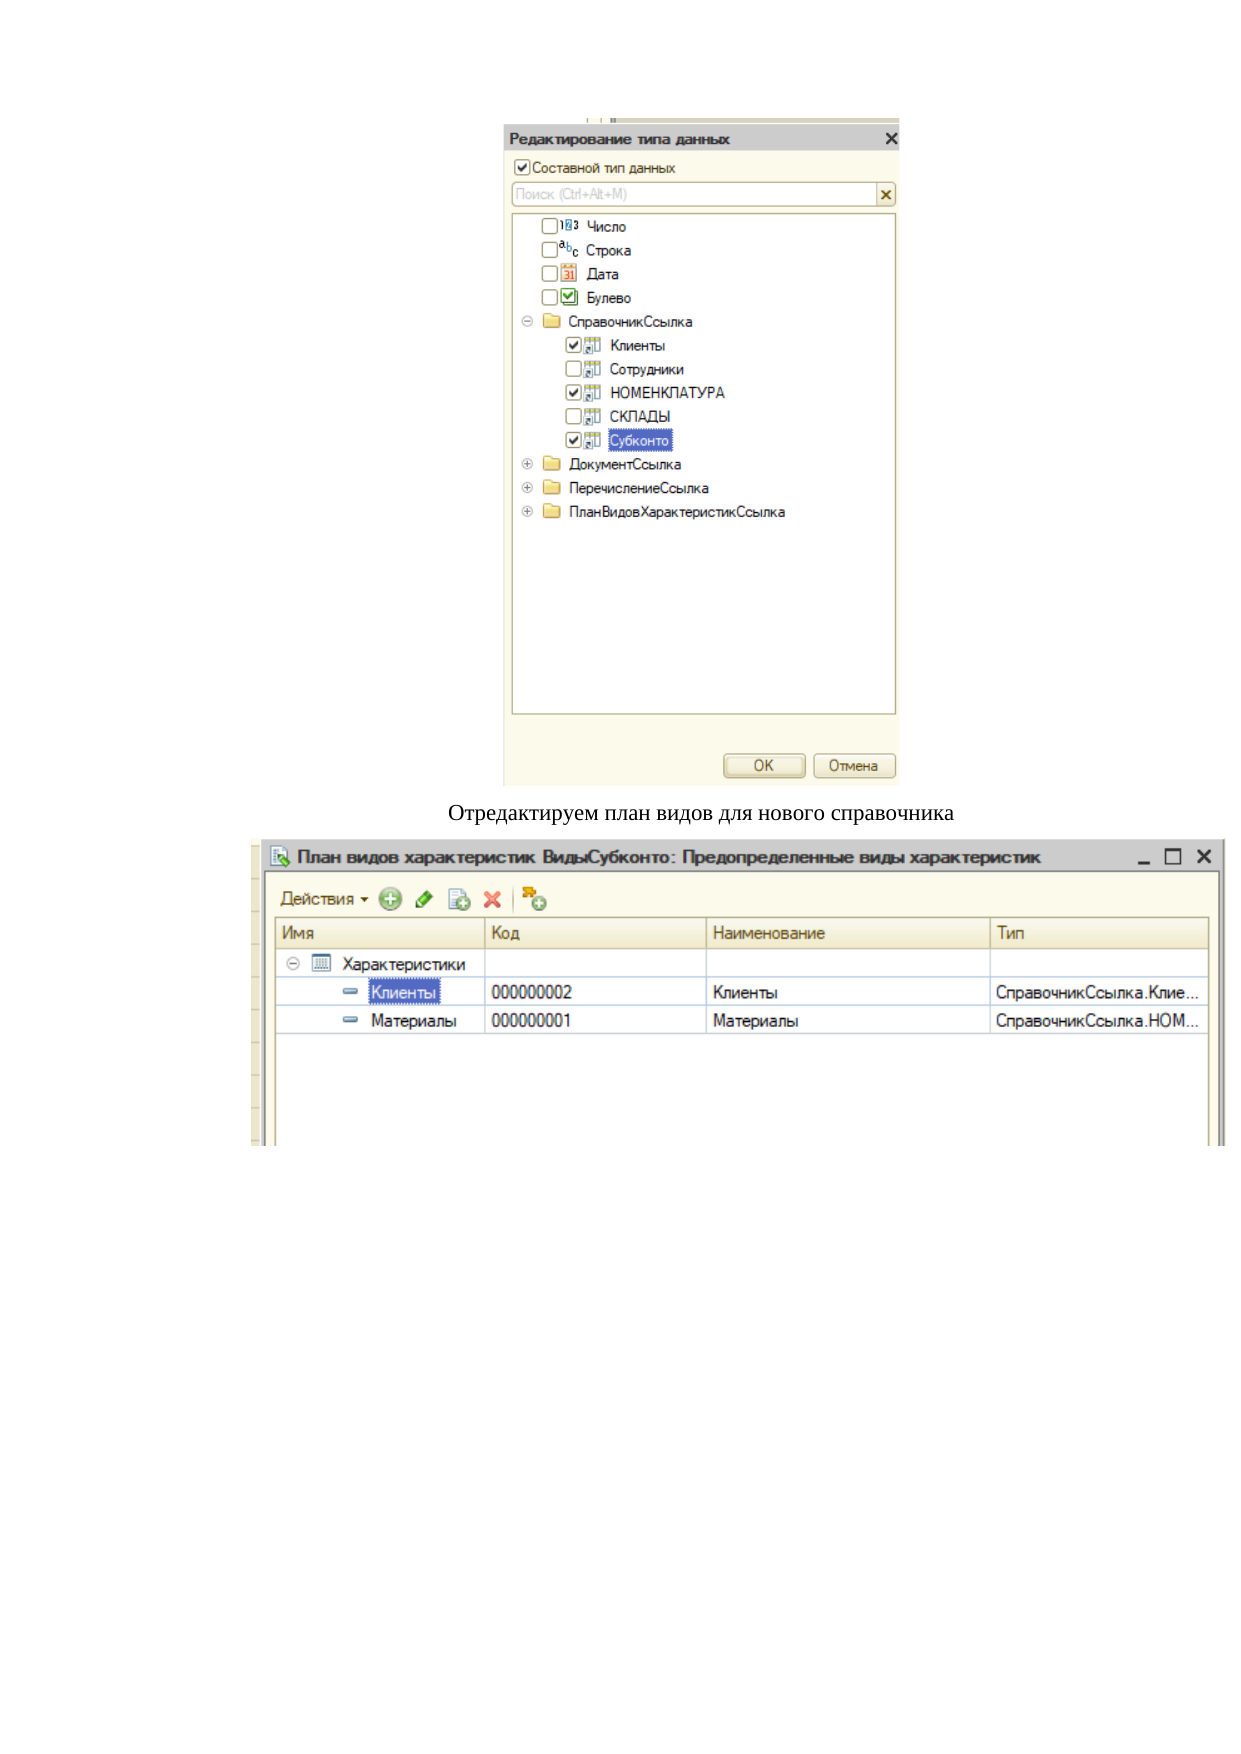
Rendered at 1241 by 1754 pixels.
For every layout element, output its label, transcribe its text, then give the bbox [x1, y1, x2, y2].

text Отредактируем план видов для нового справочника [177, 799, 1152, 825]
picture [251, 838, 1226, 1146]
picture [503, 118, 900, 786]
